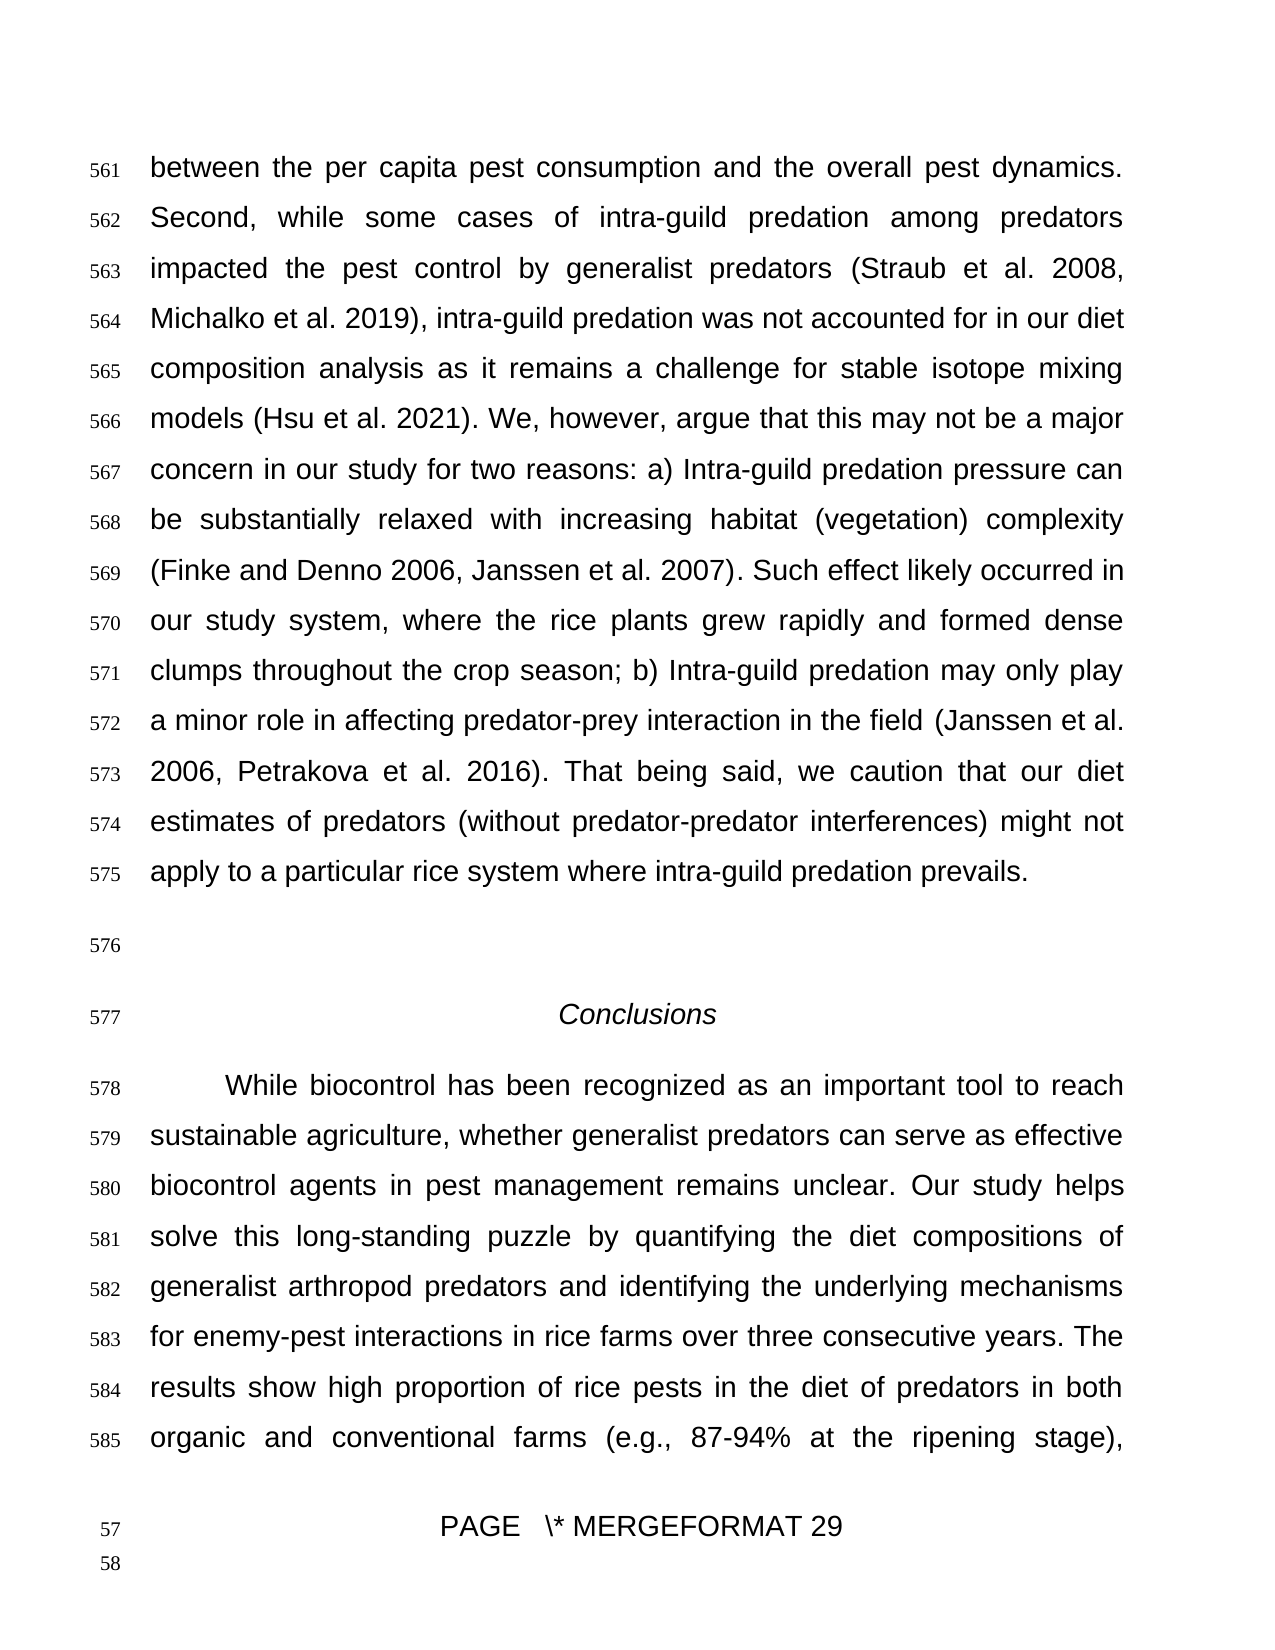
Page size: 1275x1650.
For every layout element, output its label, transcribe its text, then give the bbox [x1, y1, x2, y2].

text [150, 1068, 1125, 1453]
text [150, 150, 1125, 888]
text Conclusions [150, 997, 1125, 1030]
